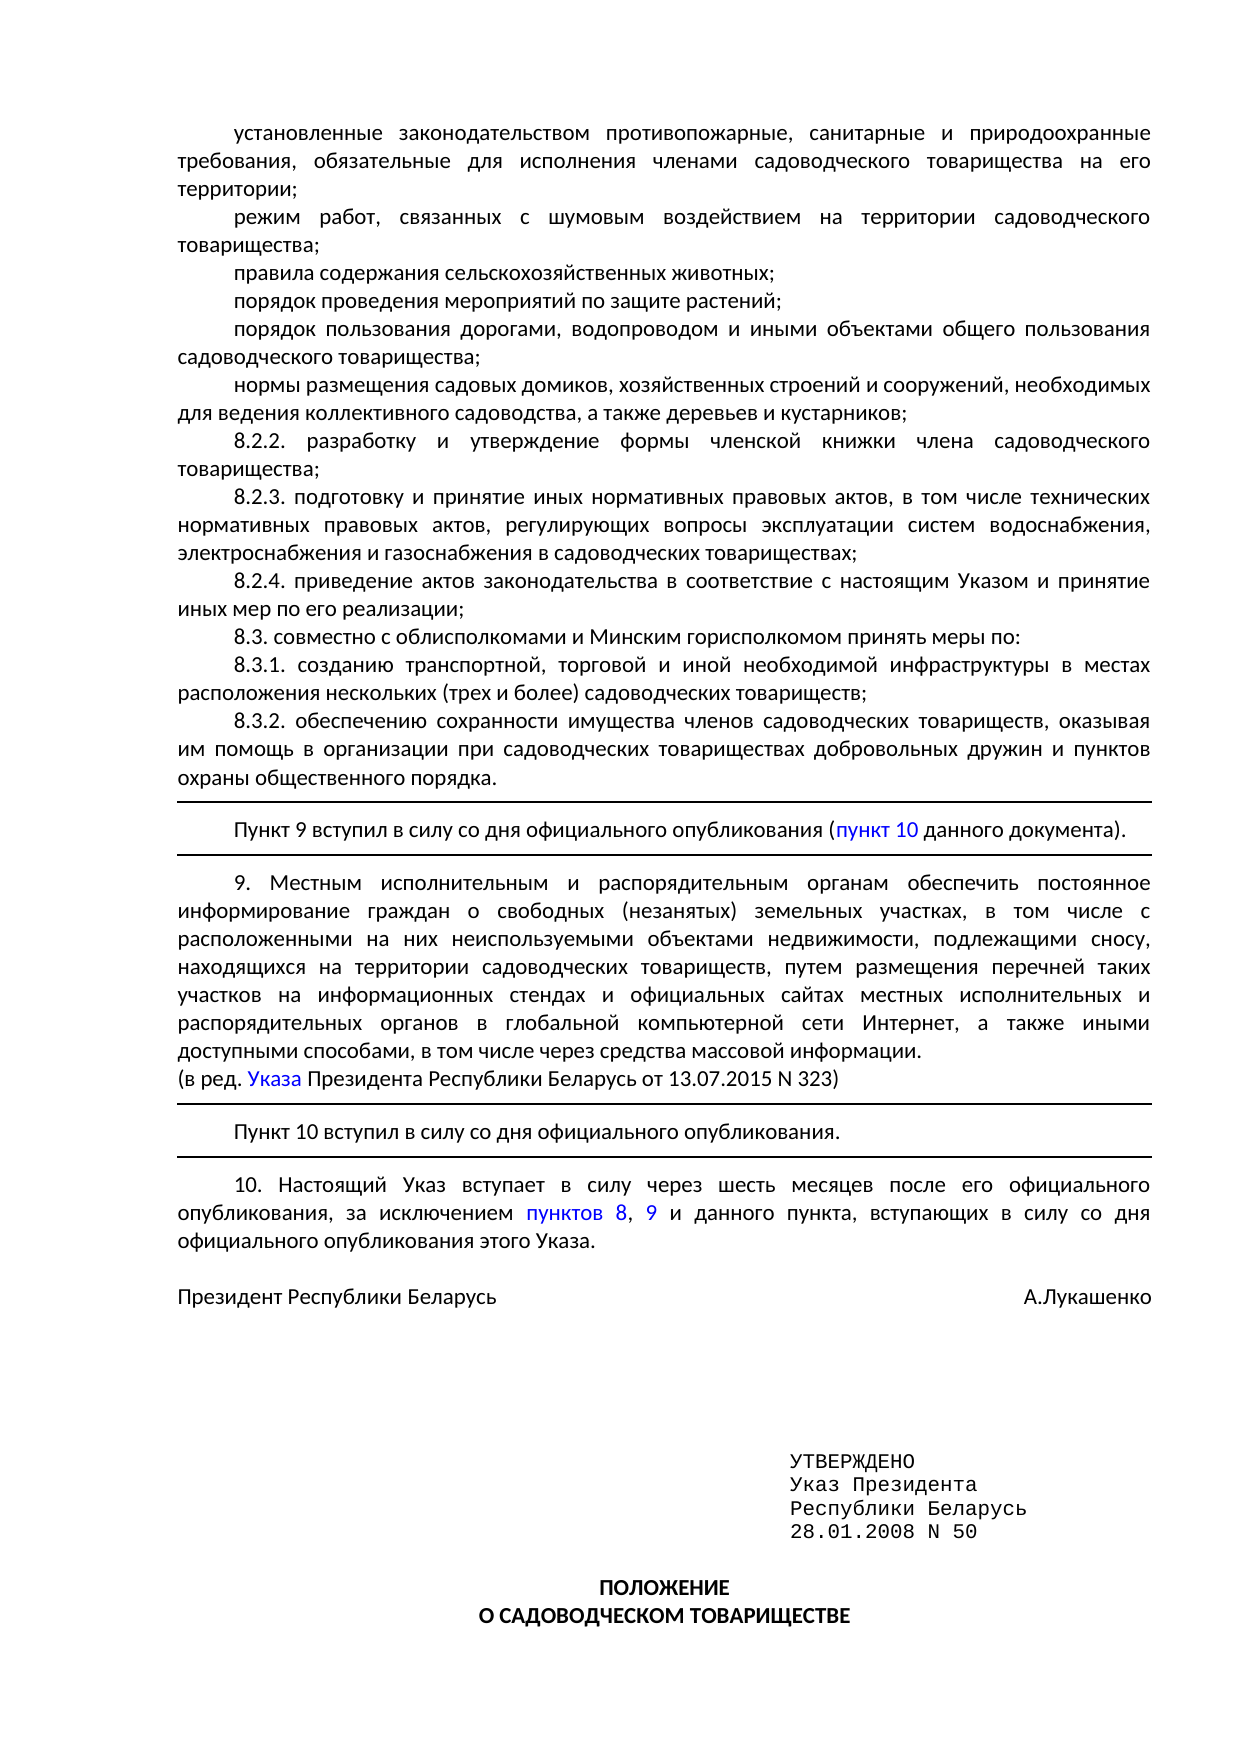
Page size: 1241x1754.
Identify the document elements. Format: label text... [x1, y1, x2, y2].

text нормы размещения садовых домиков, хозяйственных строений и сооружений, необходимых для ведения коллективного садоводства, а также деревьев и кустарников; [177, 370, 1152, 426]
text Пункт 10 вступил в силу со дня официального опубликования. [177, 1117, 1152, 1146]
text 8.2.4. приведение актов законодательства в соответствие с настоящим Указом и принятие иных мер по его реализации; [177, 566, 1152, 622]
text 8.2.3. подготовку и принятие иных нормативных правовых актов, в том числе технических нормативных правовых актов, регулирующих вопросы эксплуатации систем водоснабжения, электроснабжения и газоснабжения в садоводческих товариществах; [177, 482, 1152, 566]
text режим работ, связанных с шумовым воздействием на территории садоводческого товарищества; [177, 202, 1152, 258]
title О САДОВОДЧЕСКОМ ТОВАРИЩЕСТВЕ [177, 1601, 1152, 1629]
text правила содержания сельскохозяйственных животных; [177, 258, 1152, 286]
table_header Президент Республики Беларусь [177, 1283, 664, 1311]
text порядок пользования дорогами, водопроводом и иными объектами общего пользования садоводческого товарищества; [177, 314, 1152, 370]
title ПОЛОЖЕНИЕ [177, 1573, 1152, 1601]
text 28.01.2008 N 50 [177, 1522, 1152, 1545]
text Указ Президента [177, 1474, 1152, 1498]
text 8.3.1. созданию транспортной, торговой и иной необходимой инфраструктуры в местах расположения нескольких (трех и более) садоводческих товариществ; [177, 651, 1152, 707]
text (в ред. Указа Президента Республики Беларусь от 13.07.2015 N 323) [177, 1064, 1152, 1093]
text УТВЕРЖДЕНО [177, 1451, 1152, 1474]
text Пункт 9 вступил в силу со дня официального опубликования (пункт 10 данного документа). [177, 816, 1152, 843]
text 10. Настоящий Указ вступает в силу через шесть месяцев после его официального опубликования, за исключением пунктов 8, 9 и данного пункта, вступающих в силу со дня официального опубликования этого Указа. [177, 1170, 1152, 1254]
text 8.2.2. разработку и утверждение формы членской книжки члена садоводческого товарищества; [177, 426, 1152, 482]
text установленные законодательством противопожарные, санитарные и природоохранные требования, обязательные для исполнения членами садоводческого товарищества на его территории; [177, 118, 1152, 202]
text Республики Беларусь [177, 1498, 1152, 1522]
text порядок проведения мероприятий по защите растений; [177, 286, 1152, 314]
text 8.3.2. обеспечению сохранности имущества членов садоводческих товариществ, оказывая им помощь в организации при садоводческих товариществах добровольных дружин и пунктов охраны общественного порядка. [177, 707, 1152, 791]
text 8.3. совместно с облисполкомами и Минским горисполкомом принять меры по: [177, 622, 1152, 651]
table_header А.Лукашенко [664, 1283, 1152, 1311]
text 9. Местным исполнительным и распорядительным органам обеспечить постоянное информирование граждан о свободных (незанятых) земельных участках, в том числе с расположенными на них неиспользуемыми объектами недвижимости, подлежащими сносу, находящихся на территории садоводческих товариществ, путем размещения перечней таких участков на информационных стендах и официальных сайтах местных исполнительных и распорядительных органов в глобальной компьютерной сети Интернет, а также иными доступными способами, в том числе через средства массовой информации. [177, 868, 1152, 1064]
